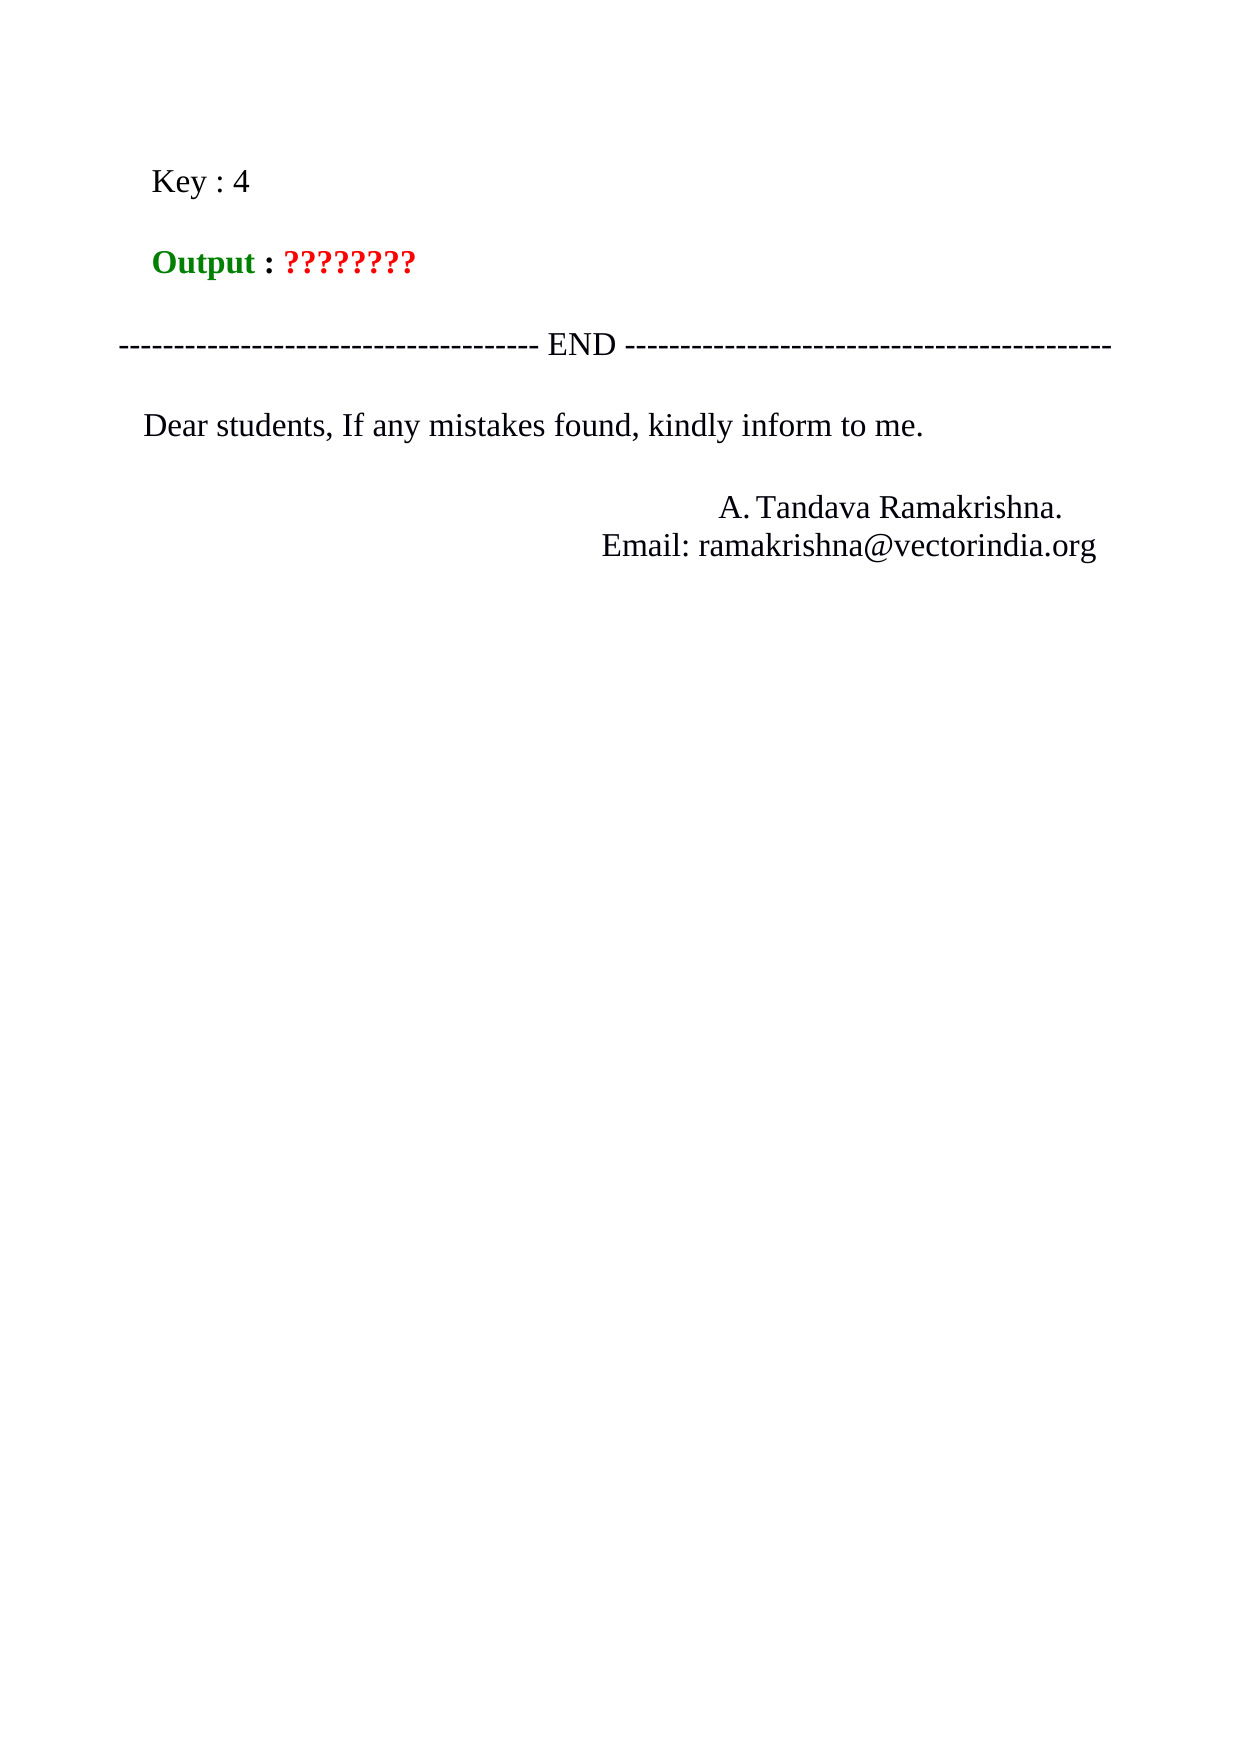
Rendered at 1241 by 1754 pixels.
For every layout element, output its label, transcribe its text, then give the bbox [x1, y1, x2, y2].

text Email: ramakrishna@vectorindia.org [118, 525, 1122, 564]
text Output : ???????? [118, 243, 1122, 281]
list Tandava Ramakrishna. [718, 487, 1122, 525]
text Key : 4 [118, 161, 1122, 199]
text Dear students, If any mistakes found, kindly inform to me. [118, 406, 1122, 444]
text -------------------------------------- END -------------------------------------------- [118, 324, 1122, 362]
